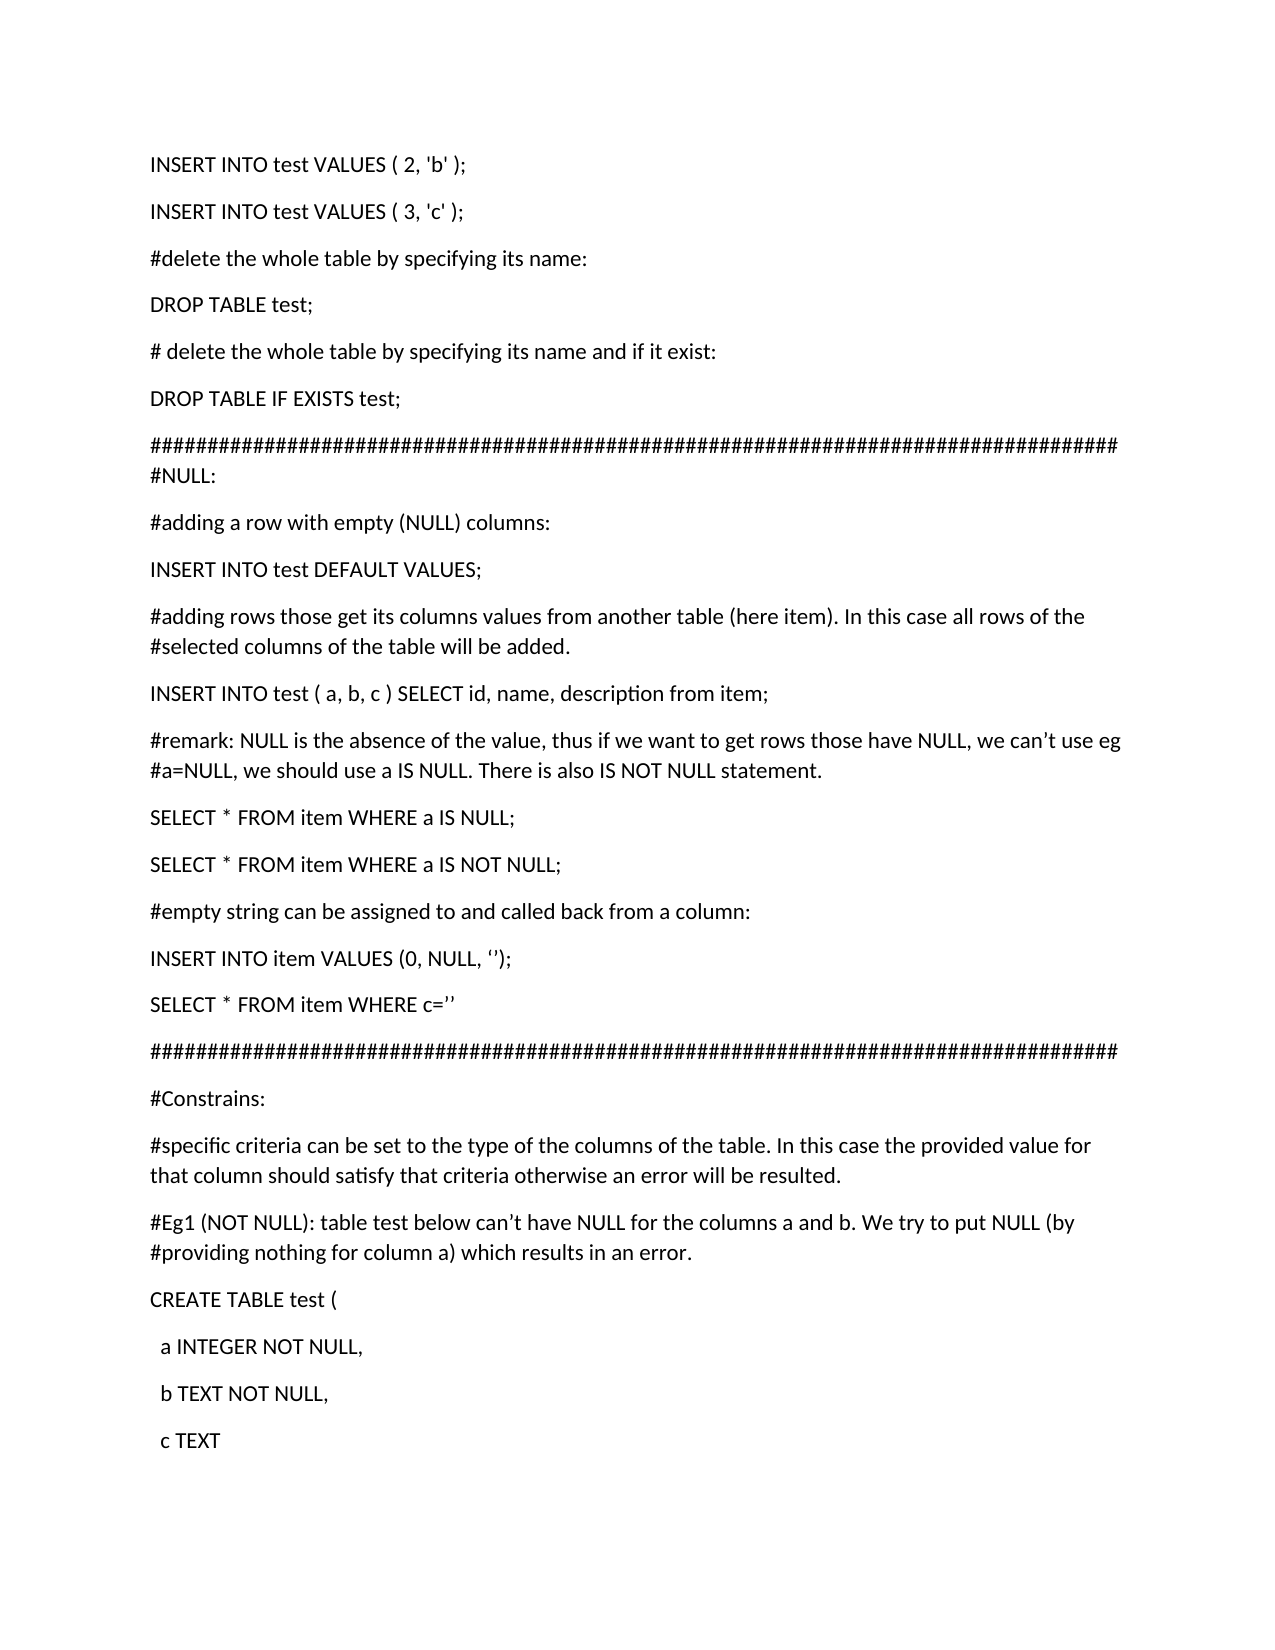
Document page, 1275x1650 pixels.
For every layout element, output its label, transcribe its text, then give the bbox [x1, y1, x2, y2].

text #empty string can be assigned to and called back from a column: [150, 897, 1125, 925]
text SELECT * FROM item WHERE a IS NOT NULL; [150, 850, 1125, 878]
text c TEXT [150, 1426, 1125, 1454]
text DROP TABLE IF EXISTS test; [150, 384, 1125, 412]
text SELECT * FROM item WHERE c=’’ [150, 991, 1125, 1019]
text INSERT INTO test VALUES ( 2, 'b' ); [150, 150, 1125, 178]
text #specific criteria can be set to the type of the columns of the table. In this case the provided value for that column should satisfy that criteria otherwise an error will be resulted. [150, 1131, 1125, 1189]
text #adding rows those get its columns values from another table (here item). In this case all rows of the #selected columns of the table will be added. [150, 602, 1125, 660]
text #adding a row with empty (NULL) columns: [150, 508, 1125, 536]
text # delete the whole table by specifying its name and if it exist: [150, 337, 1125, 366]
text INSERT INTO test DEFAULT VALUES; [150, 555, 1125, 583]
text b TEXT NOT NULL, [150, 1379, 1125, 1407]
text #delete the whole table by specifying its name: [150, 244, 1125, 272]
text INSERT INTO test VALUES ( 3, 'c' ); [150, 197, 1125, 225]
text #Eg1 (NOT NULL): table test below can’t have NULL for the columns a and b. We try to put NULL (by #providing nothing for column a) which results in an error. [150, 1208, 1125, 1267]
text CREATE TABLE test ( [150, 1285, 1125, 1313]
text INSERT INTO item VALUES (0, NULL, ‘’); [150, 944, 1125, 972]
text DROP TABLE test; [150, 291, 1125, 319]
text a INTEGER NOT NULL, [150, 1332, 1125, 1360]
text #remark: NULL is the absence of the value, thus if we want to get rows those have NULL, we can’t use eg #a=NULL, we should use a IS NULL. There is also IS NOT NULL statement. [150, 726, 1125, 784]
text INSERT INTO test ( a, b, c ) SELECT id, name, description from item; [150, 679, 1125, 707]
text #Constrains: [150, 1084, 1125, 1112]
text SELECT * FROM item WHERE a IS NULL; [150, 803, 1125, 831]
text ##################################################################################### [150, 1037, 1125, 1066]
text ######################################################################################NULL: [150, 431, 1125, 489]
